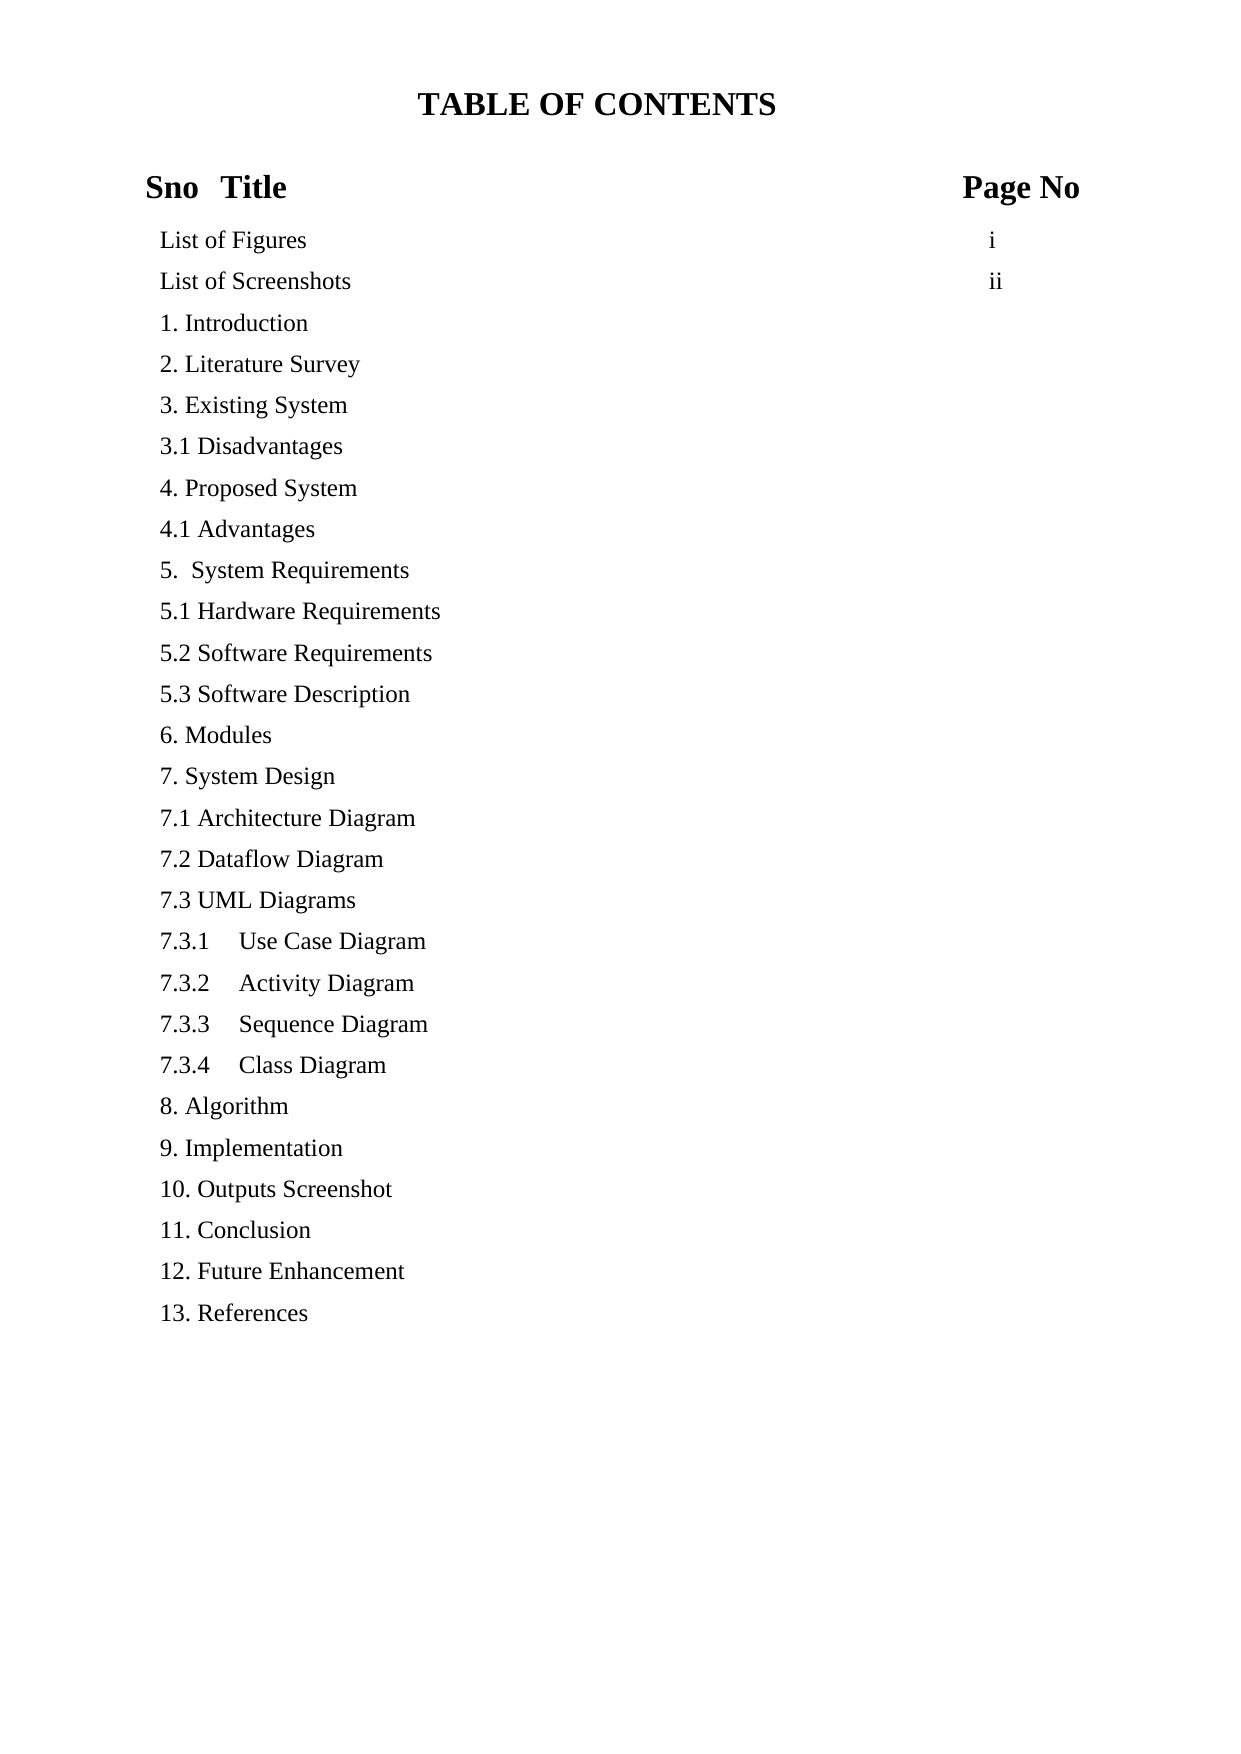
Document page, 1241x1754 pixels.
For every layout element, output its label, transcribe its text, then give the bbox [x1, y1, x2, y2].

text 7.2 Dataflow Diagram [159, 844, 1004, 873]
text 5. System Requirements [159, 555, 1004, 584]
text 5.1 Hardware Requirements [159, 596, 1004, 625]
text 6. Modules [159, 720, 1004, 749]
text Sno Title Page No [89, 167, 1136, 205]
subtitle TABLE OF CONTENTS [239, 84, 880, 122]
text 8. Algorithm [159, 1091, 1004, 1120]
text 9. Implementation [159, 1133, 1004, 1161]
text List of Screenshots ii [159, 266, 1004, 295]
text 12. Future Enhancement [159, 1256, 1004, 1285]
text 7.3 UML Diagrams [159, 885, 1004, 914]
text 7. System Design [159, 761, 1004, 790]
text 7.3.4 Class Diagram [159, 1050, 1004, 1079]
text 4.1 Advantages [159, 514, 1004, 543]
text 3. Existing System [159, 390, 1004, 419]
text 3.1 Disadvantages [159, 431, 1004, 460]
text 7.3.2 Activity Diagram [159, 968, 1004, 996]
text 10. Outputs Screenshot [159, 1174, 1004, 1203]
text 13. References [159, 1298, 1004, 1326]
text 7.1 Architecture Diagram [159, 803, 1004, 831]
text 2. Literature Survey [159, 349, 1004, 378]
text 5.3 Software Description [159, 679, 1004, 708]
text List of Figures i [159, 225, 1004, 254]
text 4. Proposed System [159, 473, 1004, 501]
text 1. Introduction [159, 308, 1004, 336]
text 5.2 Software Requirements [159, 638, 1004, 666]
text 7.3.1 Use Case Diagram [159, 926, 1004, 955]
text 7.3.3 Sequence Diagram [159, 1009, 1004, 1038]
text 11. Conclusion [159, 1215, 1004, 1244]
